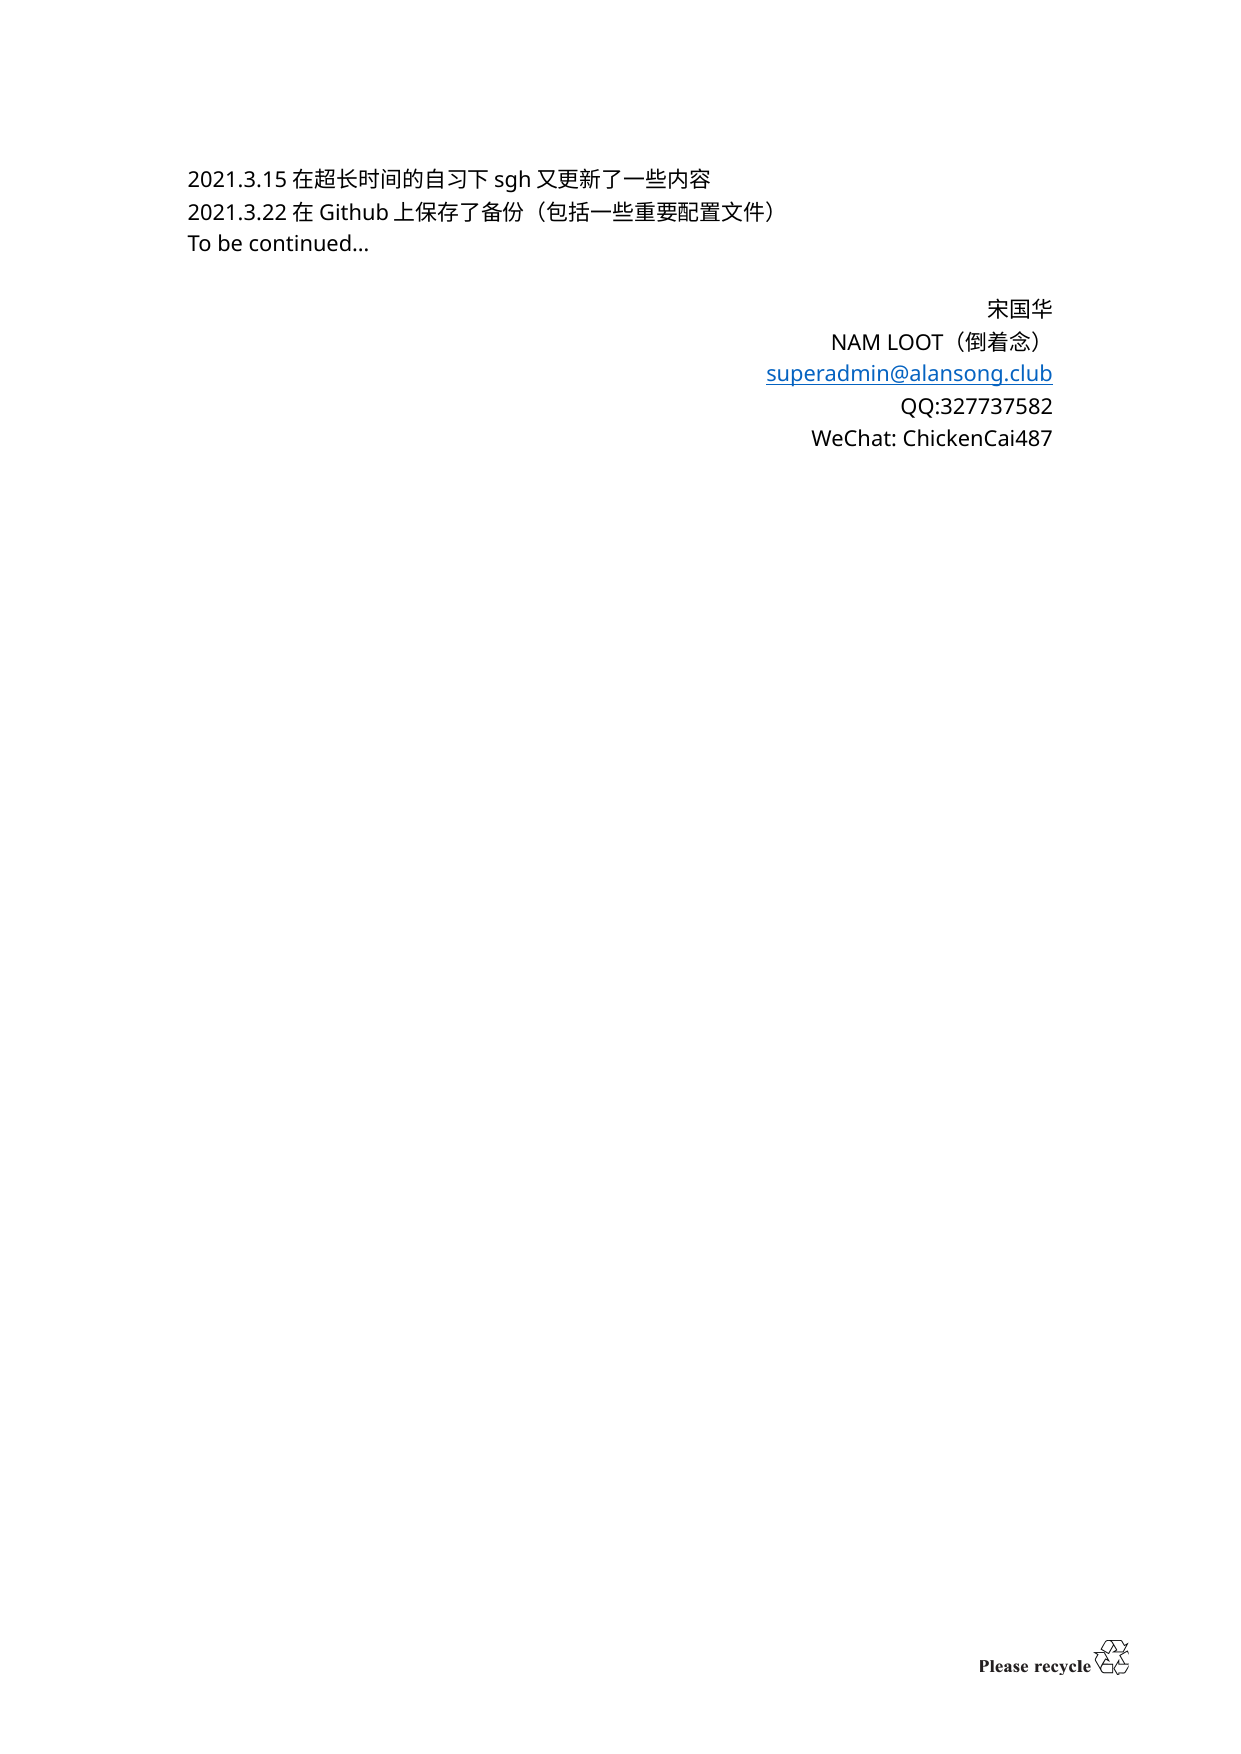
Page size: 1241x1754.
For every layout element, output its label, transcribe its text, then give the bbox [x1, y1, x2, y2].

picture [978, 1640, 1129, 1675]
text To be continued… [187, 227, 1053, 259]
text 宋国华 [187, 292, 1053, 324]
text QQ:327737582 [187, 389, 1053, 422]
text WeChat: ChickenCai487 [187, 422, 1053, 454]
text superadmin@alansong.club [187, 357, 1053, 389]
text NAM LOOT（倒着念） [187, 324, 1053, 357]
text 2021.3.15 在超长时间的自习下sgh又更新了一些内容 [187, 162, 1053, 194]
text 2021.3.22 在Github上保存了备份（包括一些重要配置文件） [187, 194, 1053, 227]
